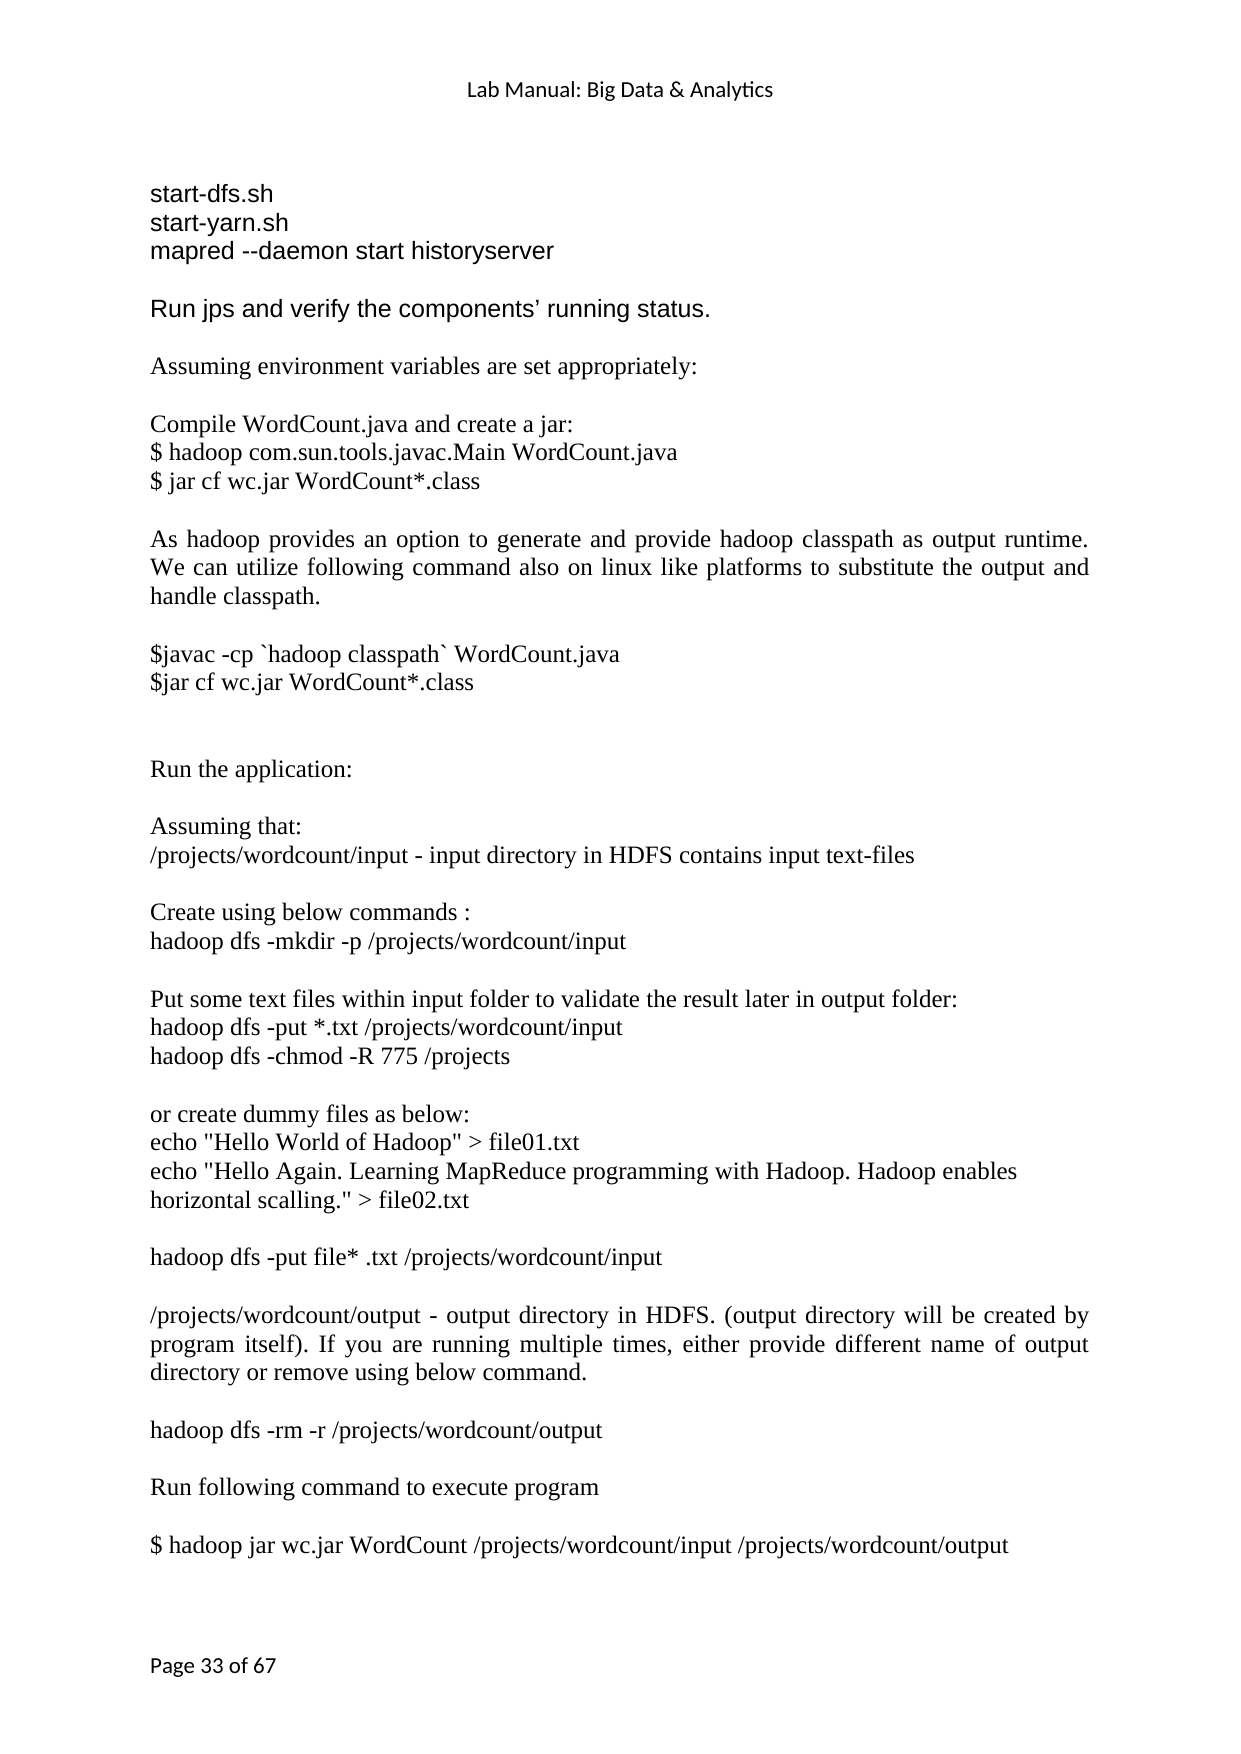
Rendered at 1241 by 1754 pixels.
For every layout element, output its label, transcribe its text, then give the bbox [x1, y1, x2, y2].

text Run jps and verify the components’ running status. [150, 294, 1090, 322]
text mapred --daemon start historyserver [150, 236, 1090, 265]
text $ hadoop jar wc.jar WordCount /projects/wordcount/input /projects/wordcount/output [150, 1530, 1090, 1559]
text Run following command to execute program [150, 1472, 1090, 1501]
text hadoop dfs -chmod -R 775 /projects [150, 1041, 1090, 1070]
text As hadoop provides an option to generate and provide hadoop classpath as output runtime. We can utilize following command also on linux like platforms to substitute the output and handle classpath. [150, 524, 1090, 610]
text hadoop dfs -put file* .txt /projects/wordcount/input [150, 1242, 1090, 1271]
text hadoop dfs -rm -r /projects/wordcount/output [150, 1415, 1090, 1444]
text hadoop dfs -put *.txt /projects/wordcount/input [150, 1012, 1090, 1041]
text start-dfs.sh [150, 179, 1090, 207]
text /projects/wordcount/input - input directory in HDFS contains input text-files [150, 840, 1090, 869]
text start-yarn.sh [150, 207, 1090, 236]
text Assuming that: [150, 811, 1090, 840]
text Assuming environment variables are set appropriately: [150, 351, 1090, 380]
text echo "Hello Again. Learning MapReduce programming with Hadoop. Hadoop enables horizontal scalling." > file02.txt [150, 1156, 1090, 1214]
text Create using below commands : [150, 897, 1090, 926]
text or create dummy files as below: [150, 1099, 1090, 1127]
text $javac -cp `hadoop classpath` WordCount.java [150, 639, 1090, 667]
text Put some text files within input folder to validate the result later in output folder: [150, 984, 1090, 1012]
text /projects/wordcount/output - output directory in HDFS. (output directory will be created by program itself). If you are running multiple times, either provide different name of output directory or remove using below command. [150, 1300, 1090, 1386]
text hadoop dfs -mkdir -p /projects/wordcount/input [150, 926, 1090, 955]
text echo "Hello World of Hadoop" > file01.txt [150, 1127, 1090, 1156]
text $ hadoop com.sun.tools.javac.Main WordCount.java [150, 437, 1090, 466]
text Run the application: [150, 754, 1090, 782]
text Compile WordCount.java and create a jar: [150, 409, 1090, 437]
text $ jar cf wc.jar WordCount*.class [150, 466, 1090, 495]
text $jar cf wc.jar WordCount*.class [150, 667, 1090, 696]
